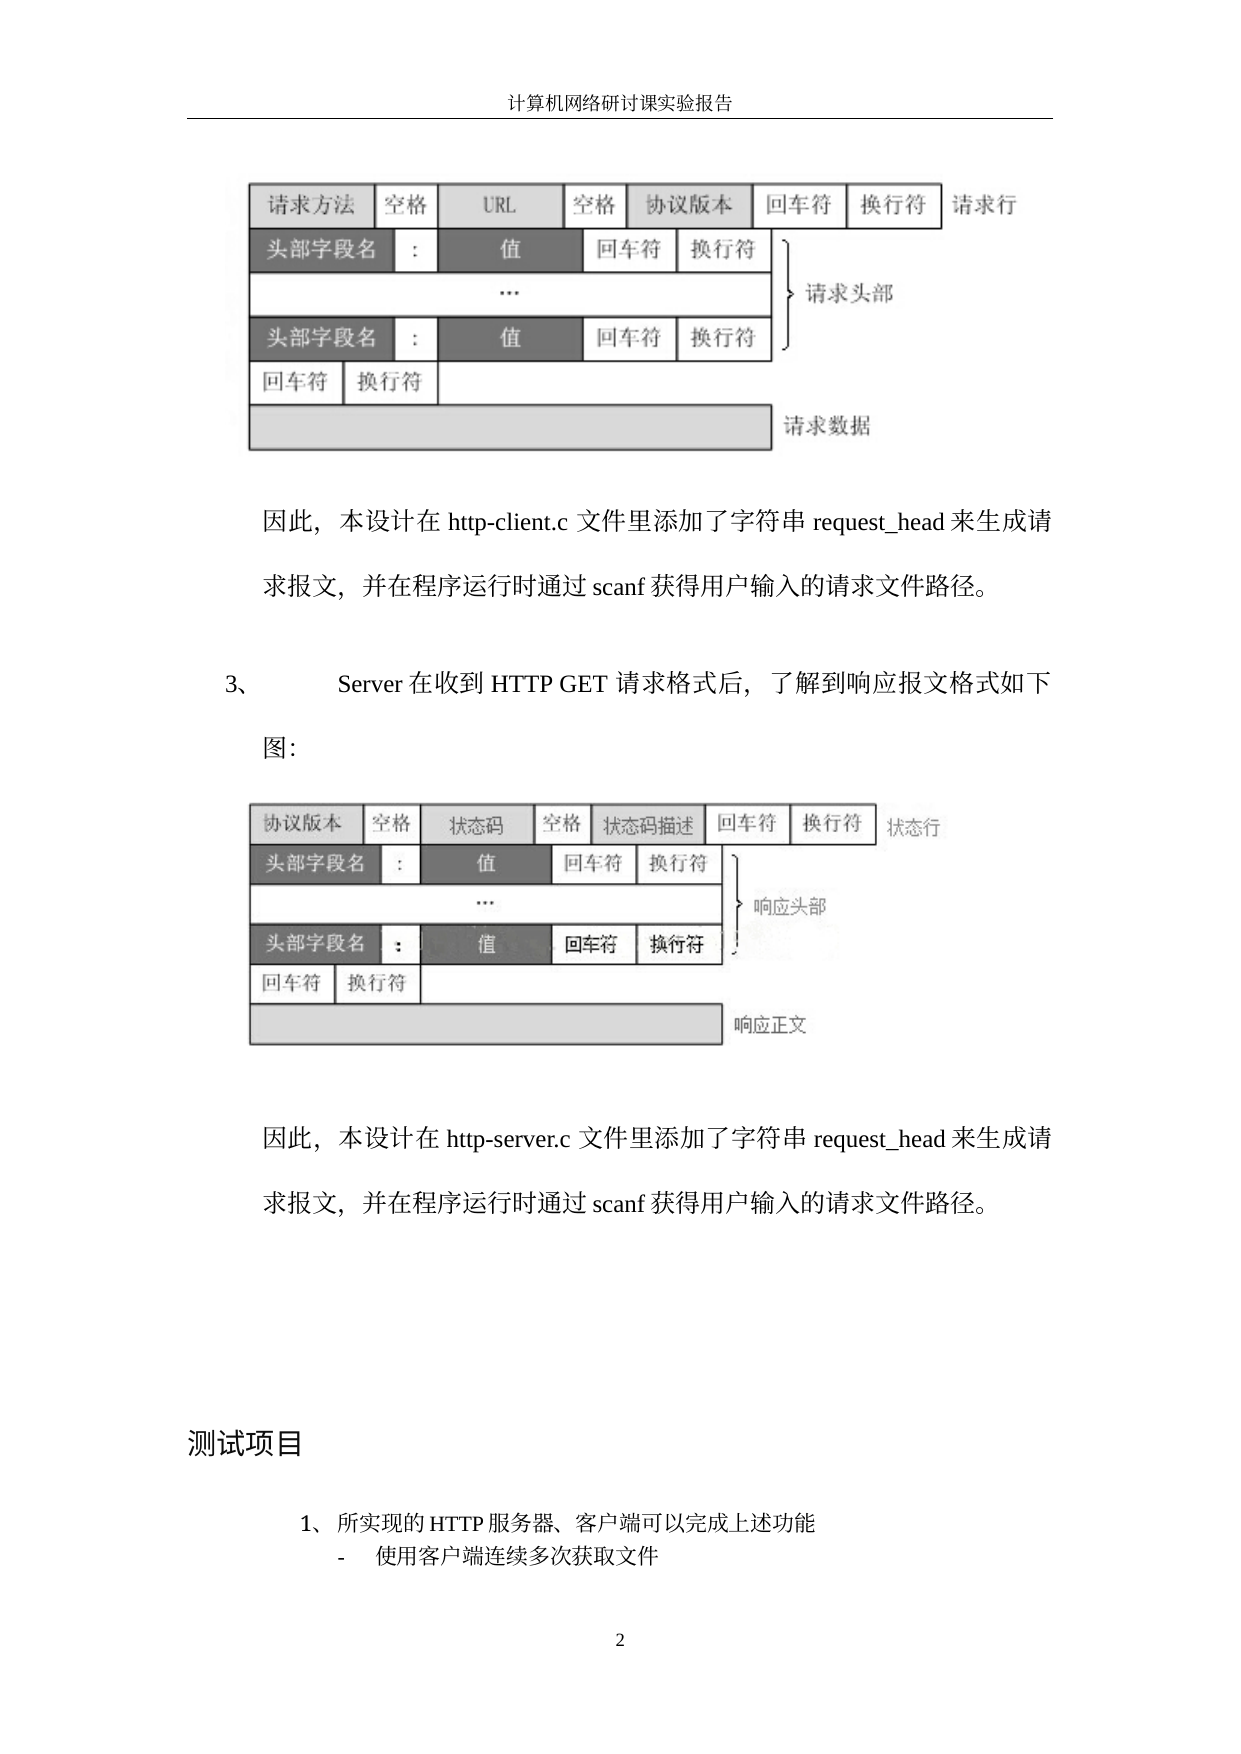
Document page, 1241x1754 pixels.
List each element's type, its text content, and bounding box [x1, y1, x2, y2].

subtitle 测试项目 [187, 1409, 1053, 1474]
list Server在收到HTTP GET 请求格式后，了解到响应报文格式如下图： [225, 649, 1053, 779]
list 所实现的HTTP服务器、客户端可以完成上述功能 [300, 1506, 1053, 1539]
picture [224, 779, 1091, 1079]
list 因此，本设计在http-client.c 文件里添加了字符串request_head来生成请求报文，并在程序运行时通过scanf获得用户输入的请求文件路径。 [262, 487, 1053, 617]
list 使用客户端连续多次获取文件 [337, 1539, 1053, 1571]
picture [224, 162, 1091, 468]
list 因此，本设计在http-server.c 文件里添加了字符串request_head来生成请求报文，并在程序运行时通过scanf获得用户输入的请求文件路径。 [262, 1104, 1053, 1234]
